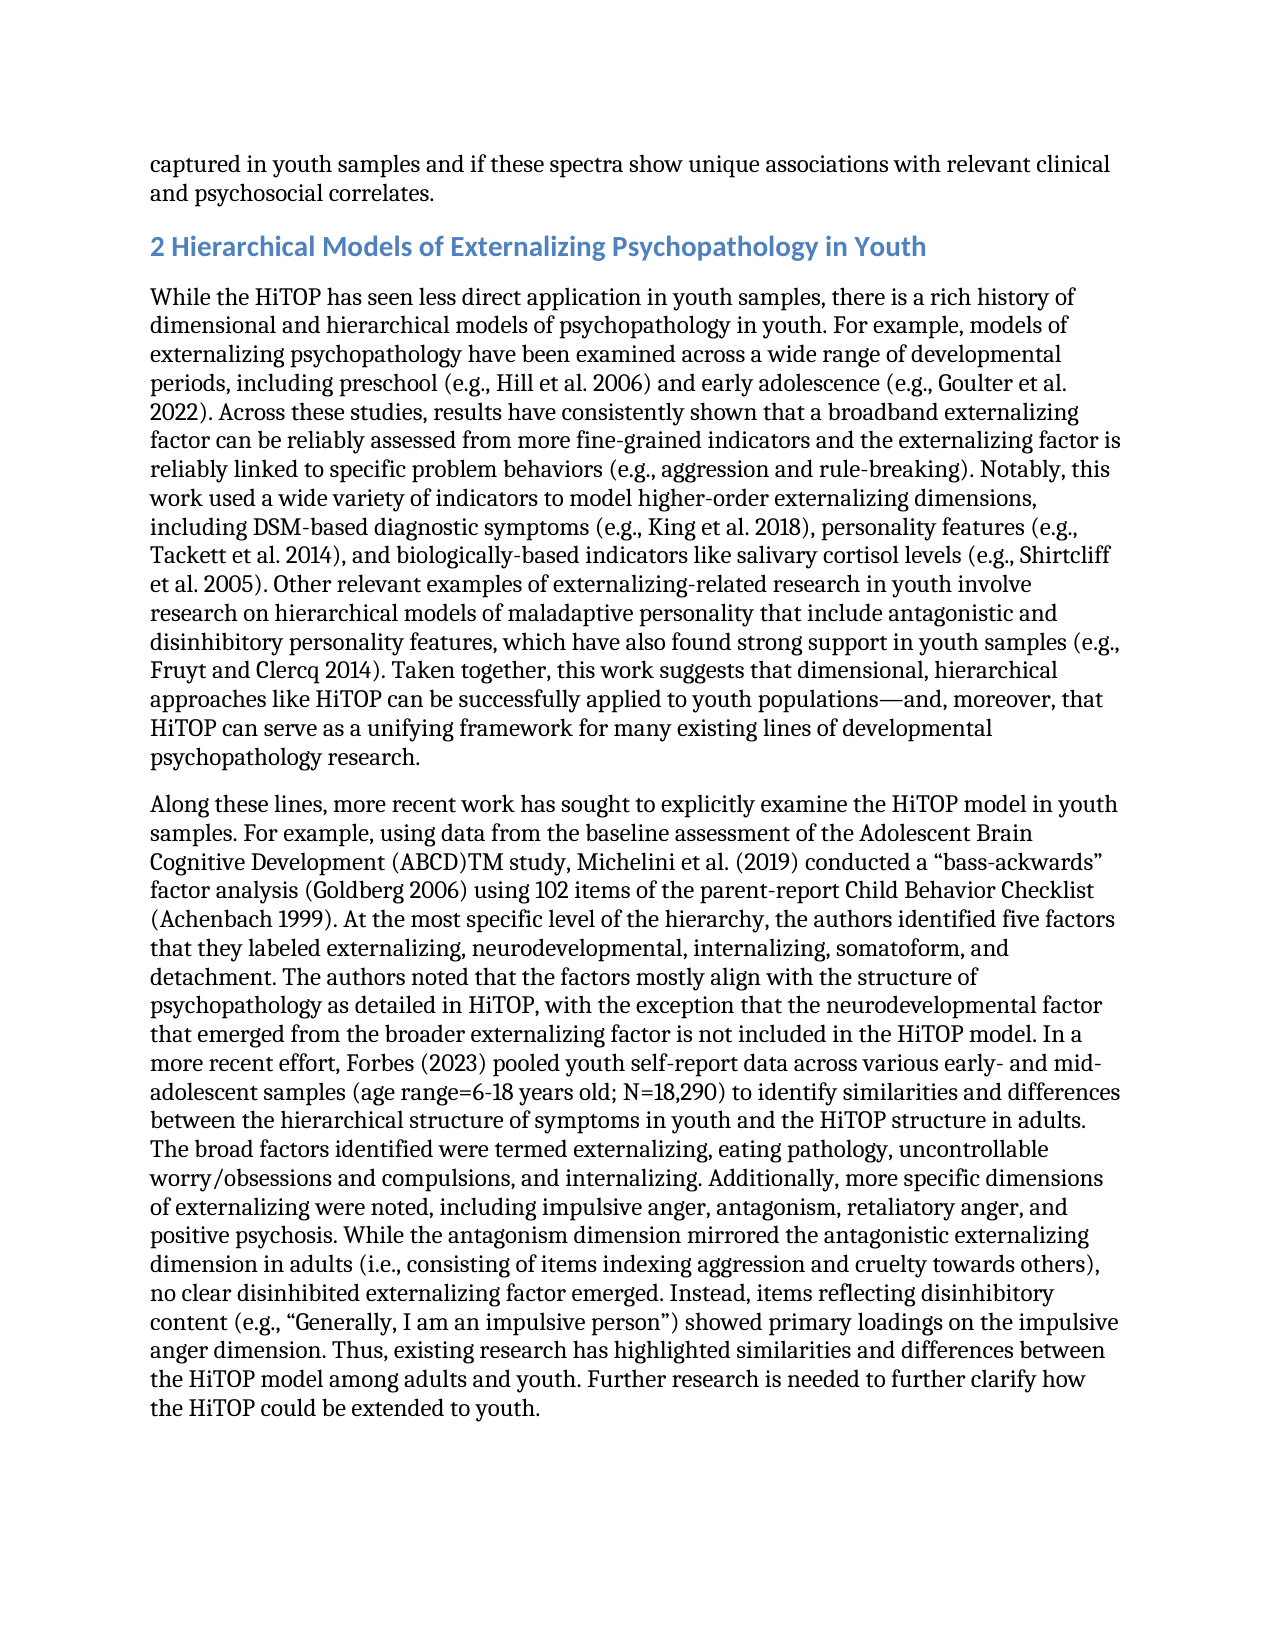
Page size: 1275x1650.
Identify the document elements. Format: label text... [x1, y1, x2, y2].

text Along these lines, more recent work has sought to explicitly examine the HiTOP model in youth samples. For example, using data from the baseline assessment of the Adolescent Brain Cognitive Development (ABCD)TM study, Michelini et al. (2019) conducted a “bass-ackwards” factor analysis (Goldberg 2006) using 102 items of the parent-report Child Behavior Checklist (Achenbach 1999). At the most specific level of the hierarchy, the authors identified five factors that they labeled externalizing, neurodevelopmental, internalizing, somatoform, and detachment. The authors noted that the factors mostly align with the structure of psychopathology as detailed in HiTOP, with the exception that the neurodevelopmental factor that emerged from the broader externalizing factor is not included in the HiTOP model. In a more recent effort, Forbes (2023) pooled youth self-report data across various early- and mid-adolescent samples (age range=6-18 years old; N=18,290) to identify similarities and differences between the hierarchical structure of symptoms in youth and the HiTOP structure in adults. The broad factors identified were termed externalizing, eating pathology, uncontrollable worry/obsessions and compulsions, and internalizing. Additionally, more specific dimensions of externalizing were noted, including impulsive anger, antagonism, retaliatory anger, and positive psychosis. While the antagonism dimension mirrored the antagonistic externalizing dimension in adults (i.e., consisting of items indexing aggression and cruelty towards others), no clear disinhibited externalizing factor emerged. Instead, items reflecting disinhibitory content (e.g., “Generally, I am an impulsive person”) showed primary loadings on the impulsive anger dimension. Thus, existing research has highlighted similarities and differences between the HiTOP model among adults and youth. Further research is needed to further clarify how the HiTOP could be extended to youth. [150, 790, 1125, 1423]
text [150, 150, 1125, 207]
subtitle 2 Hierarchical Models of Externalizing Psychopathology in Youth [150, 228, 1125, 264]
text While the HiTOP has seen less direct application in youth samples, there is a rich history of dimensional and hierarchical models of psychopathology in youth. For example, models of externalizing psychopathology have been examined across a wide range of developmental periods, including preschool (e.g., Hill et al. 2006) and early adolescence (e.g., Goulter et al. 2022). Across these studies, results have consistently shown that a broadband externalizing factor can be reliably assessed from more fine-grained indicators and the externalizing factor is reliably linked to specific problem behaviors (e.g., aggression and rule-breaking). Notably, this work used a wide variety of indicators to model higher-order externalizing dimensions, including DSM-based diagnostic symptoms (e.g., King et al. 2018), personality features (e.g., Tackett et al. 2014), and biologically-based indicators like salivary cortisol levels (e.g., Shirtcliff et al. 2005). Other relevant examples of externalizing-related research in youth involve research on hierarchical models of maladaptive personality that include antagonistic and disinhibitory personality features, which have also found strong support in youth samples (e.g., Fruyt and Clercq 2014). Taken together, this work suggests that dimensional, hierarchical approaches like HiTOP can be successfully applied to youth populations—and, moreover, that HiTOP can serve as a unifying framework for many existing lines of developmental psychopathology research. [150, 283, 1125, 771]
